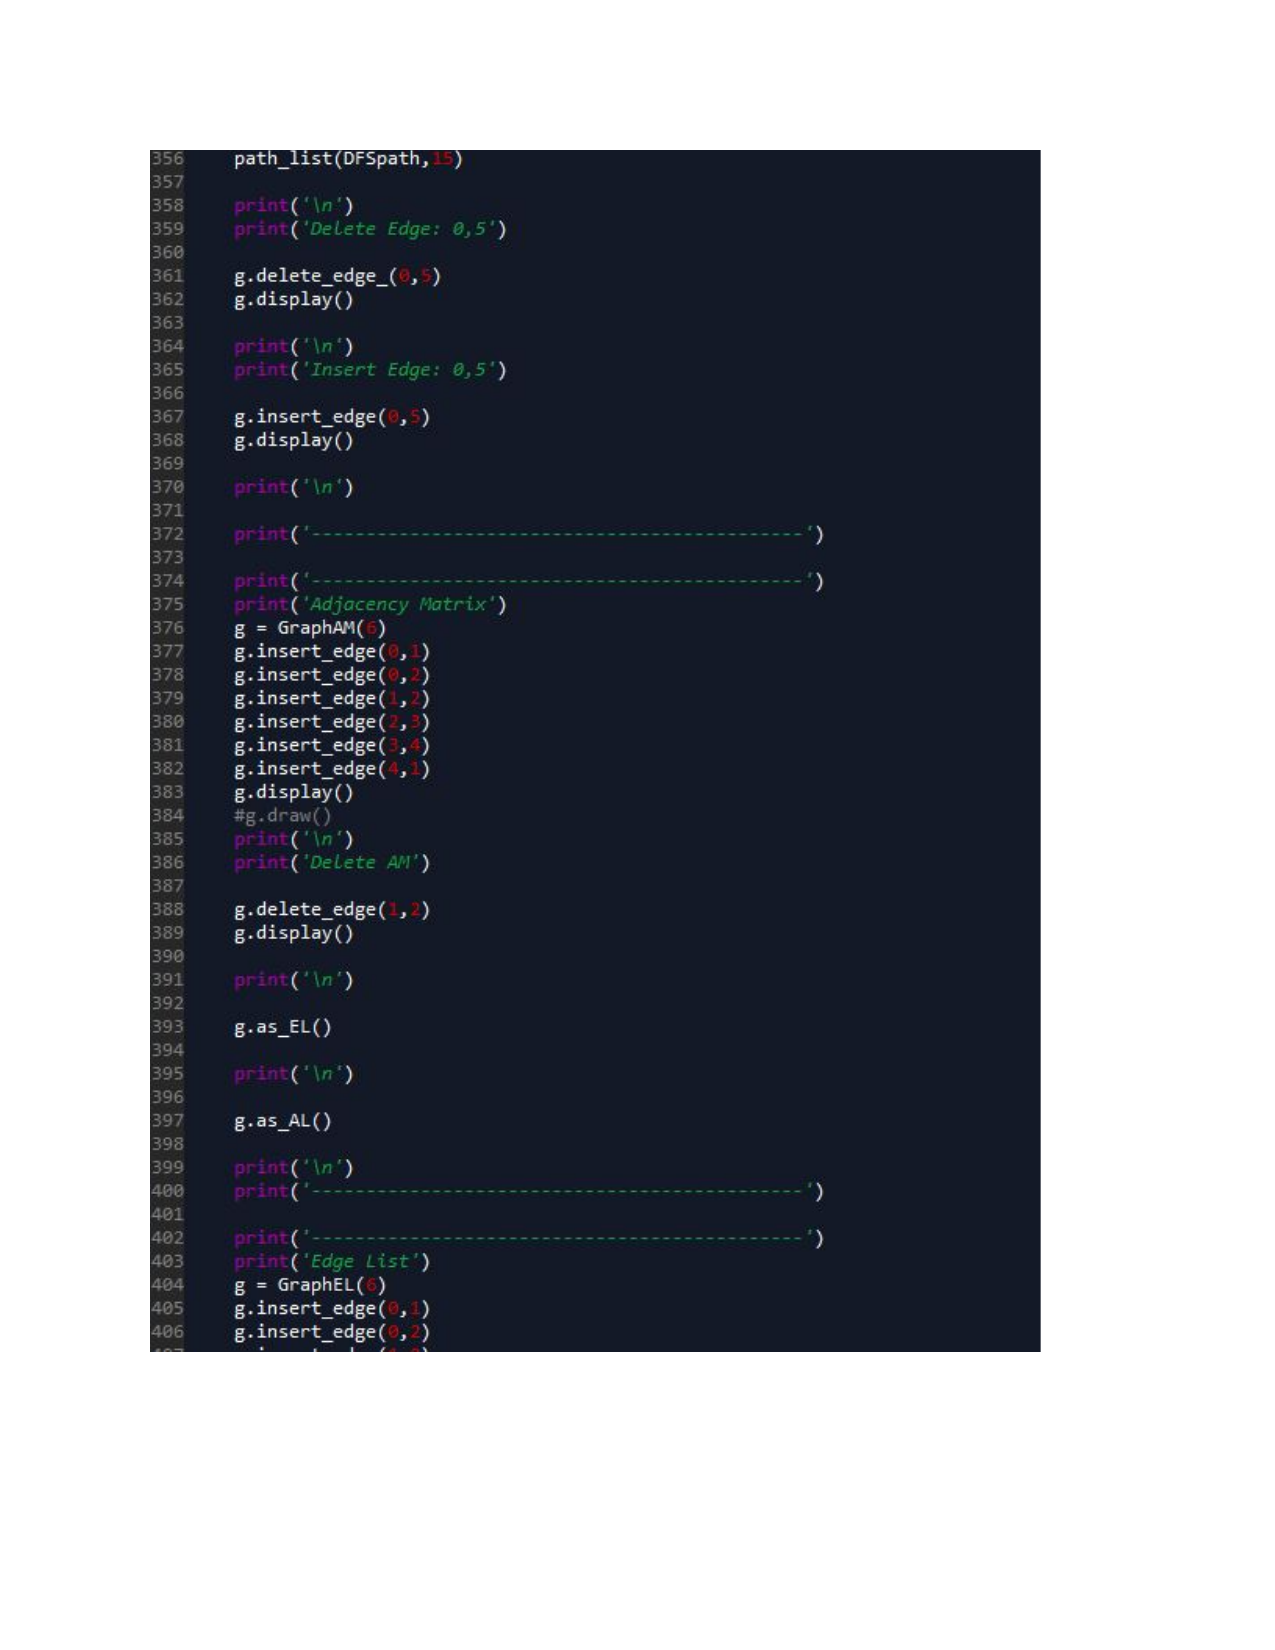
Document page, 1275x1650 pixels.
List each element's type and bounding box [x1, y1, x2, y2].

picture [150, 150, 1041, 1352]
